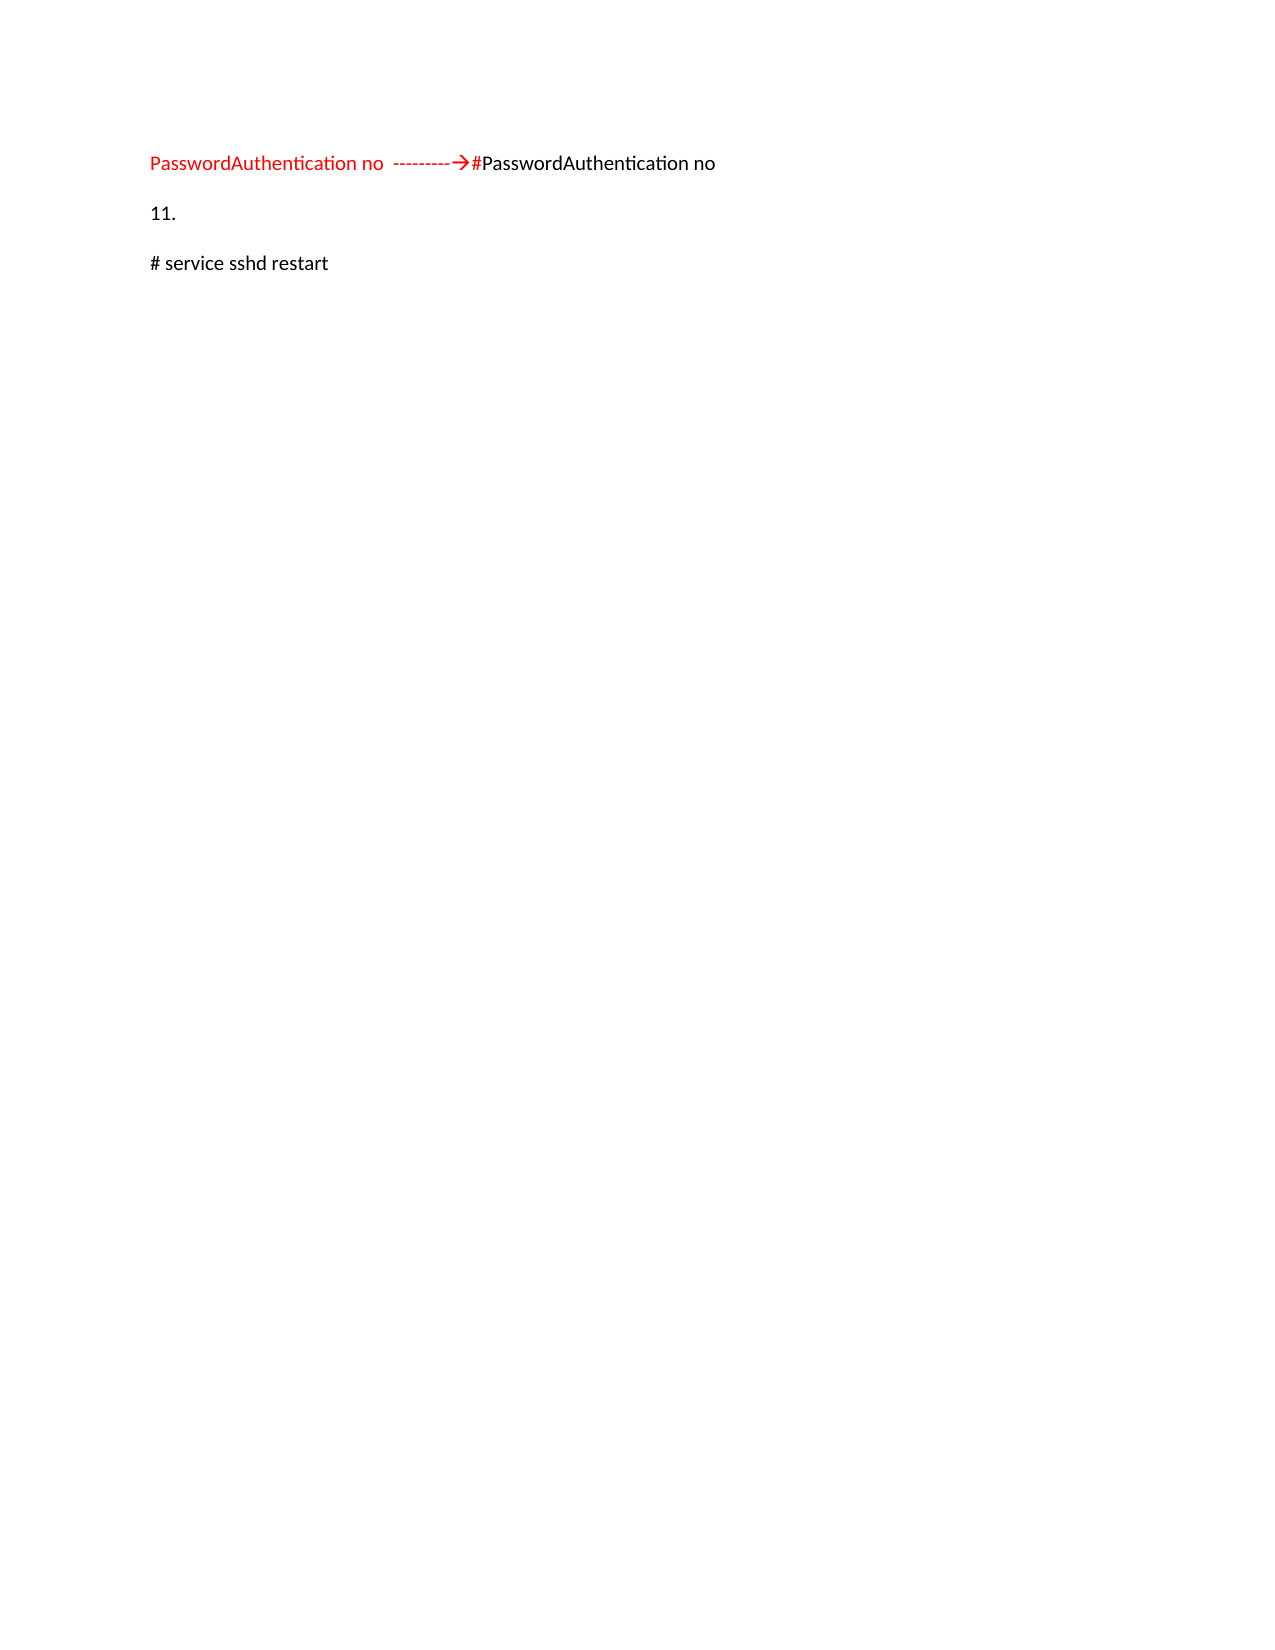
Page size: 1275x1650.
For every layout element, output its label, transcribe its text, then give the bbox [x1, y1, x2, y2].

text PasswordAuthentication no ---------#PasswordAuthentication no [150, 150, 1125, 175]
text # service sshd restart [150, 250, 1125, 275]
text 11. [150, 200, 1125, 225]
